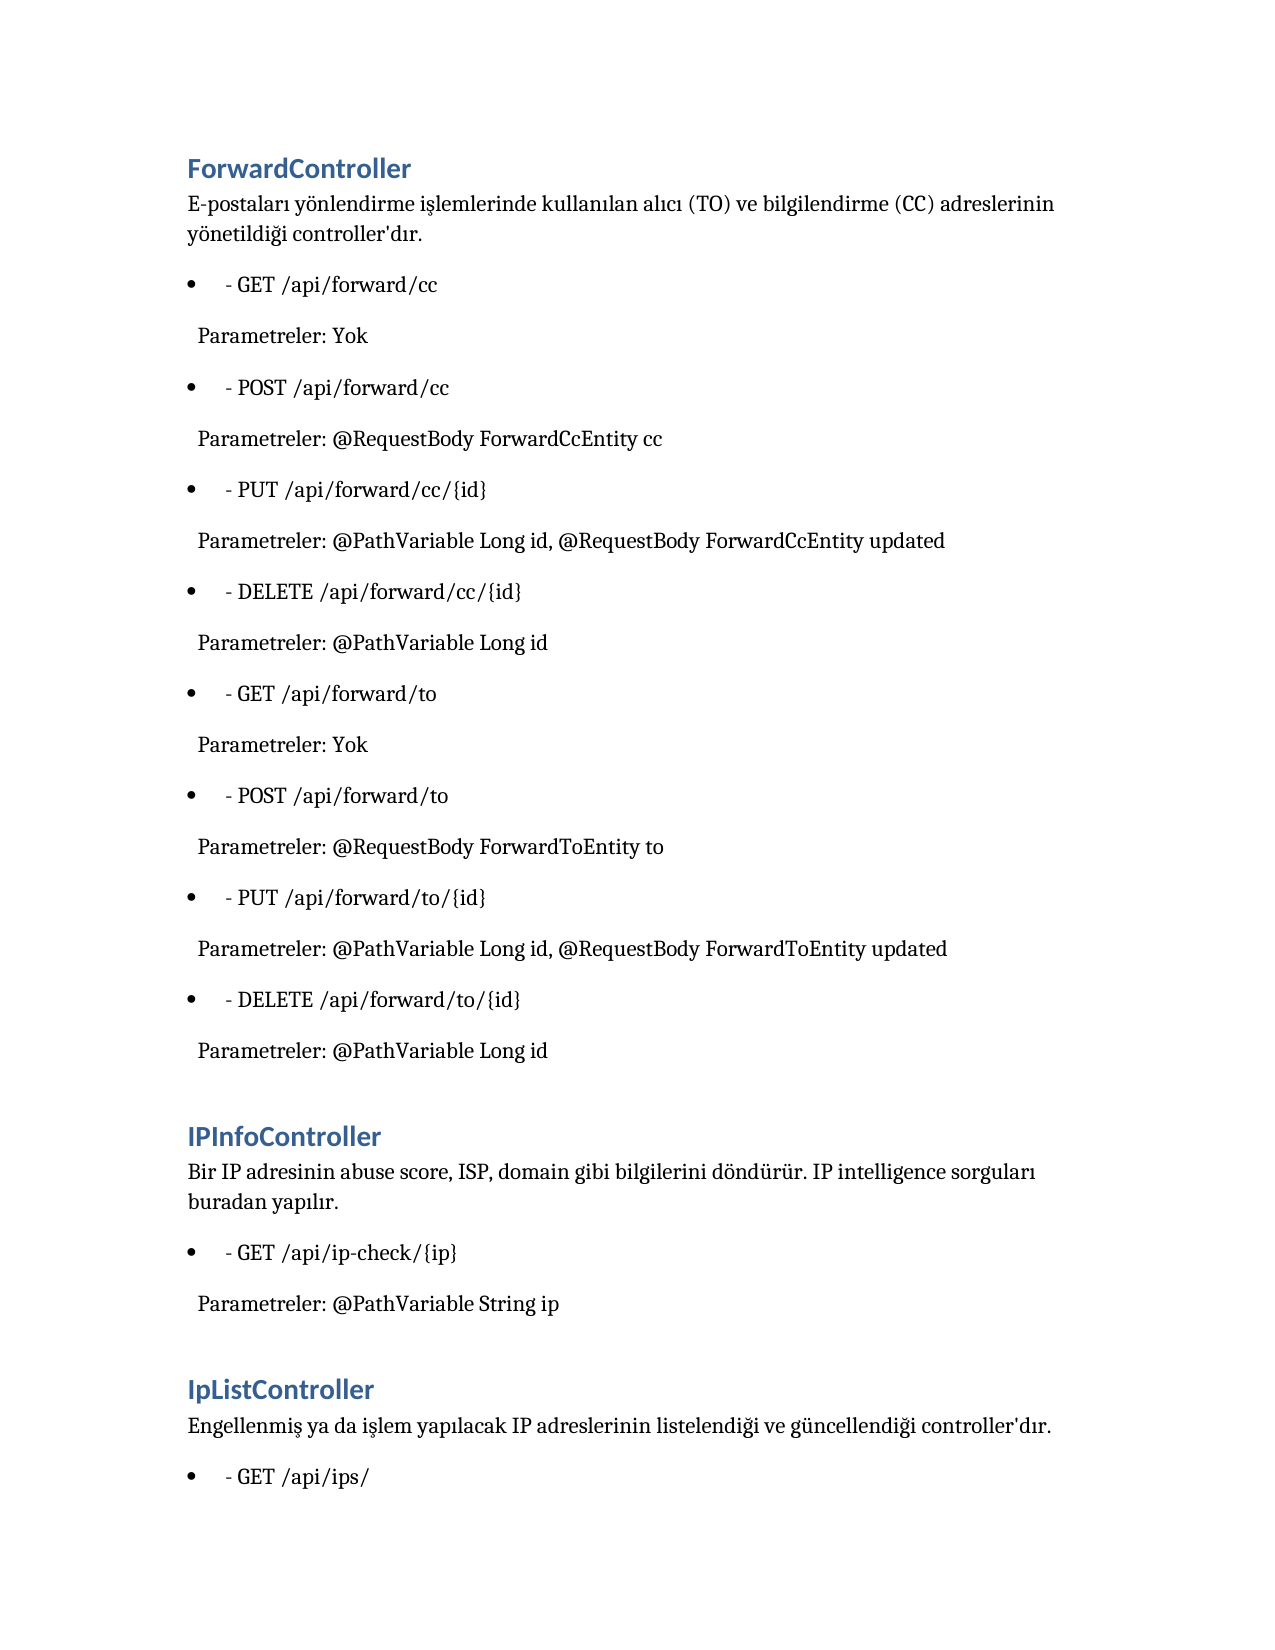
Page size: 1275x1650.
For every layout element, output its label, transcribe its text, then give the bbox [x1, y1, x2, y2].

list - GET /api/ip-check/{ip} [187, 1240, 1087, 1267]
text Parametreler: Yok [187, 323, 1087, 349]
list - PUT /api/forward/cc/{id} [187, 476, 1087, 503]
list - DELETE /api/forward/cc/{id} [187, 578, 1087, 605]
list - GET /api/forward/cc [187, 272, 1087, 298]
subtitle ForwardController [187, 150, 1087, 186]
text Parametreler: @PathVariable Long id, @RequestBody ForwardCcEntity updated [187, 527, 1087, 554]
text Parametreler: @RequestBody ForwardCcEntity cc [187, 425, 1087, 452]
text Parametreler: @PathVariable Long id [187, 629, 1087, 656]
subtitle IPInfoController [187, 1118, 1087, 1154]
list - POST /api/forward/to [187, 783, 1087, 809]
list - POST /api/forward/cc [187, 374, 1087, 401]
list - PUT /api/forward/to/{id} [187, 885, 1087, 911]
text Bir IP adresinin abuse score, ISP, domain gibi bilgilerini döndürür. IP intelligence sorguları buradan yapılır. [187, 1159, 1087, 1216]
text Parametreler: @PathVariable Long id, @RequestBody ForwardToEntity updated [187, 936, 1087, 962]
text E-postaları yönlendirme işlemlerinde kullanılan alıcı (TO) ve bilgilendirme (CC) adreslerinin yönetildiği controller'dır. [187, 191, 1087, 247]
text Parametreler: @PathVariable Long id [187, 1038, 1087, 1064]
list - GET /api/forward/to [187, 681, 1087, 707]
list - GET /api/ips/ [187, 1463, 1087, 1490]
text Engellenmiş ya da işlem yapılacak IP adreslerinin listelendiği ve güncellendiği controller'dır. [187, 1412, 1087, 1439]
text Parametreler: @RequestBody ForwardToEntity to [187, 834, 1087, 860]
text Parametreler: @PathVariable String ip [187, 1291, 1087, 1318]
subtitle IpListController [187, 1371, 1087, 1407]
list - DELETE /api/forward/to/{id} [187, 987, 1087, 1013]
text Parametreler: Yok [187, 732, 1087, 758]
